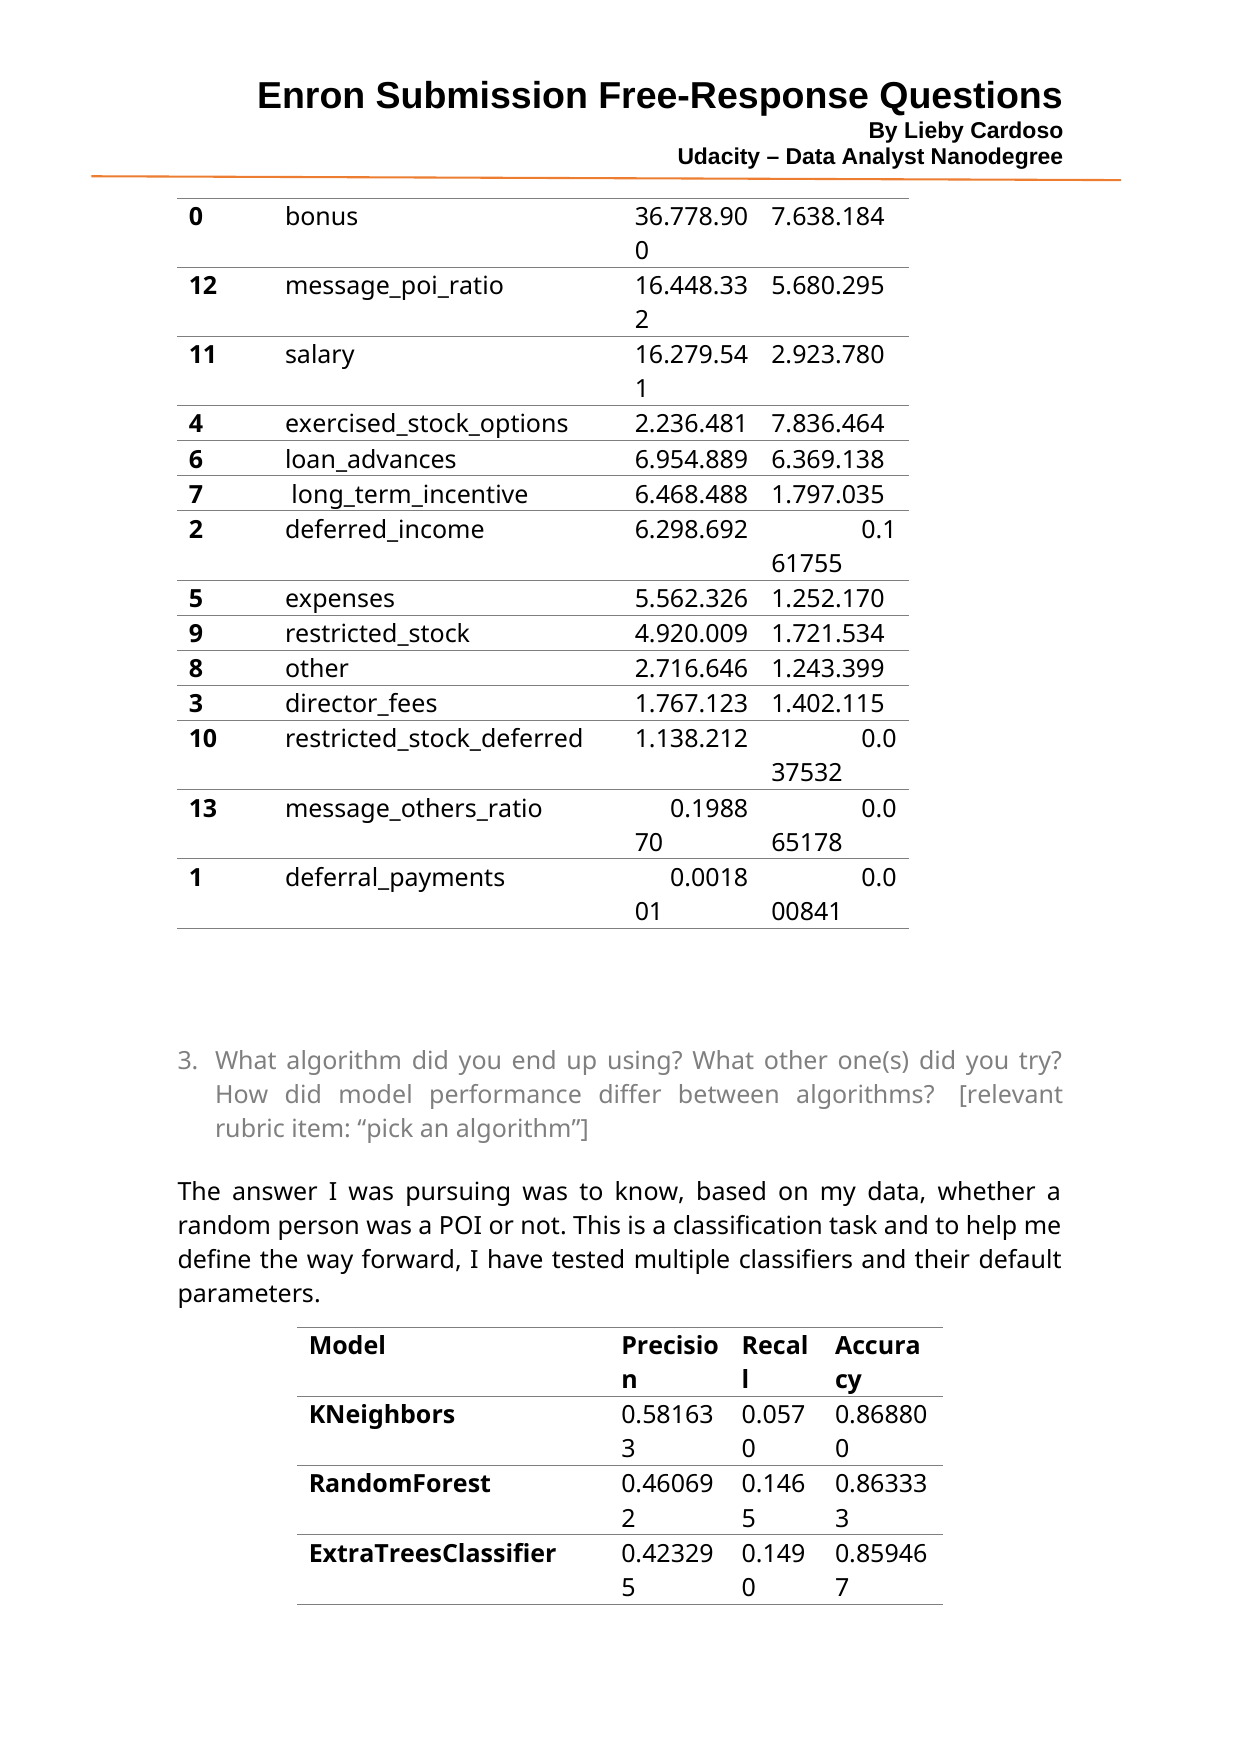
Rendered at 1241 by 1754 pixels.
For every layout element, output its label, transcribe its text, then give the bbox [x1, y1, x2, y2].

table_cell 7 [177, 476, 273, 510]
table_cell 2 [177, 511, 273, 579]
table_cell 1.402.115 [760, 686, 908, 720]
table_cell long_term_incentive [274, 476, 623, 510]
table_cell 0 [177, 199, 273, 267]
table_cell 0.161755 [760, 511, 908, 579]
table_cell 4.920.009 [623, 616, 760, 650]
table_cell 5.562.326 [623, 581, 760, 615]
list What algorithm did you end up using? What other one(s) did you try? How did model performance differ between algorithms? [relevant rubric item: “pick an algorithm”] [177, 1042, 1063, 1145]
table_cell 7.836.464 [760, 406, 908, 440]
table_cell 0.001801 [623, 859, 760, 927]
table_cell message_others_ratio [274, 790, 623, 858]
table_cell message_poi_ratio [274, 268, 623, 336]
table_cell 0.0570 [730, 1397, 823, 1465]
table_cell restricted_stock [274, 616, 623, 650]
table_cell salary [274, 337, 623, 405]
table_cell 8 [177, 651, 273, 685]
table_header Model [297, 1328, 610, 1396]
table_cell 5.680.295 [760, 268, 908, 336]
table_cell 2.716.646 [623, 651, 760, 685]
table_cell 16.279.541 [623, 337, 760, 405]
table_cell director_fees [274, 686, 623, 720]
table_cell expenses [274, 581, 623, 615]
table_cell 0.423295 [610, 1535, 730, 1603]
table_cell 0.1490 [730, 1535, 823, 1603]
table_cell 1.797.035 [760, 476, 908, 510]
table_cell RandomForest [297, 1466, 610, 1534]
table_cell ExtraTreesClassifier [297, 1535, 610, 1603]
table_cell 1.243.399 [760, 651, 908, 685]
table_cell 0.037532 [760, 721, 908, 789]
table_cell 6.954.889 [623, 441, 760, 475]
table_cell KNeighbors [297, 1397, 610, 1465]
table_cell 1 [177, 859, 273, 927]
table_cell 12 [177, 268, 273, 336]
table_header Accuracy [824, 1328, 943, 1396]
table_cell 16.448.332 [623, 268, 760, 336]
table_cell 0.868800 [824, 1397, 943, 1465]
table_cell deferral_payments [274, 859, 623, 927]
table_cell 0.460692 [610, 1466, 730, 1534]
table_cell 36.778.900 [623, 199, 760, 267]
table_cell 9 [177, 616, 273, 650]
table_cell 0.859467 [824, 1535, 943, 1603]
table_cell other [274, 651, 623, 685]
table_cell 1.721.534 [760, 616, 908, 650]
table_header Precision [610, 1328, 730, 1396]
table_cell 0.1465 [730, 1466, 823, 1534]
table_header Recall [730, 1328, 823, 1396]
table_cell 0.000841 [760, 859, 908, 927]
table_cell 5 [177, 581, 273, 615]
table_cell 0.198870 [623, 790, 760, 858]
table_cell 2.923.780 [760, 337, 908, 405]
table_cell deferred_income [274, 511, 623, 579]
table_cell 6.369.138 [760, 441, 908, 475]
table_cell loan_advances [274, 441, 623, 475]
table_cell 0.581633 [610, 1397, 730, 1465]
table_cell 7.638.184 [760, 199, 908, 267]
table_cell 4 [177, 406, 273, 440]
table_cell 6.468.488 [623, 476, 760, 510]
table_cell 0.863333 [824, 1466, 943, 1534]
text The answer I was pursuing was to know, based on my data, whether a random person was a POI or not. This is a classification task and to help me define the way forward, I have tested multiple classifiers and their default parameters. [177, 1174, 1063, 1310]
table_cell exercised_stock_options [274, 406, 623, 440]
table_cell 1.767.123 [623, 686, 760, 720]
table_cell 3 [177, 686, 273, 720]
table_cell 11 [177, 337, 273, 405]
table_cell 2.236.481 [623, 406, 760, 440]
table_cell 1.138.212 [623, 721, 760, 789]
table_cell 13 [177, 790, 273, 858]
table_cell 10 [177, 721, 273, 789]
table_cell bonus [274, 199, 623, 267]
table_cell 6.298.692 [623, 511, 760, 579]
table_cell 6 [177, 441, 273, 475]
table_cell restricted_stock_deferred [274, 721, 623, 789]
table_cell 0.065178 [760, 790, 908, 858]
table_cell 1.252.170 [760, 581, 908, 615]
